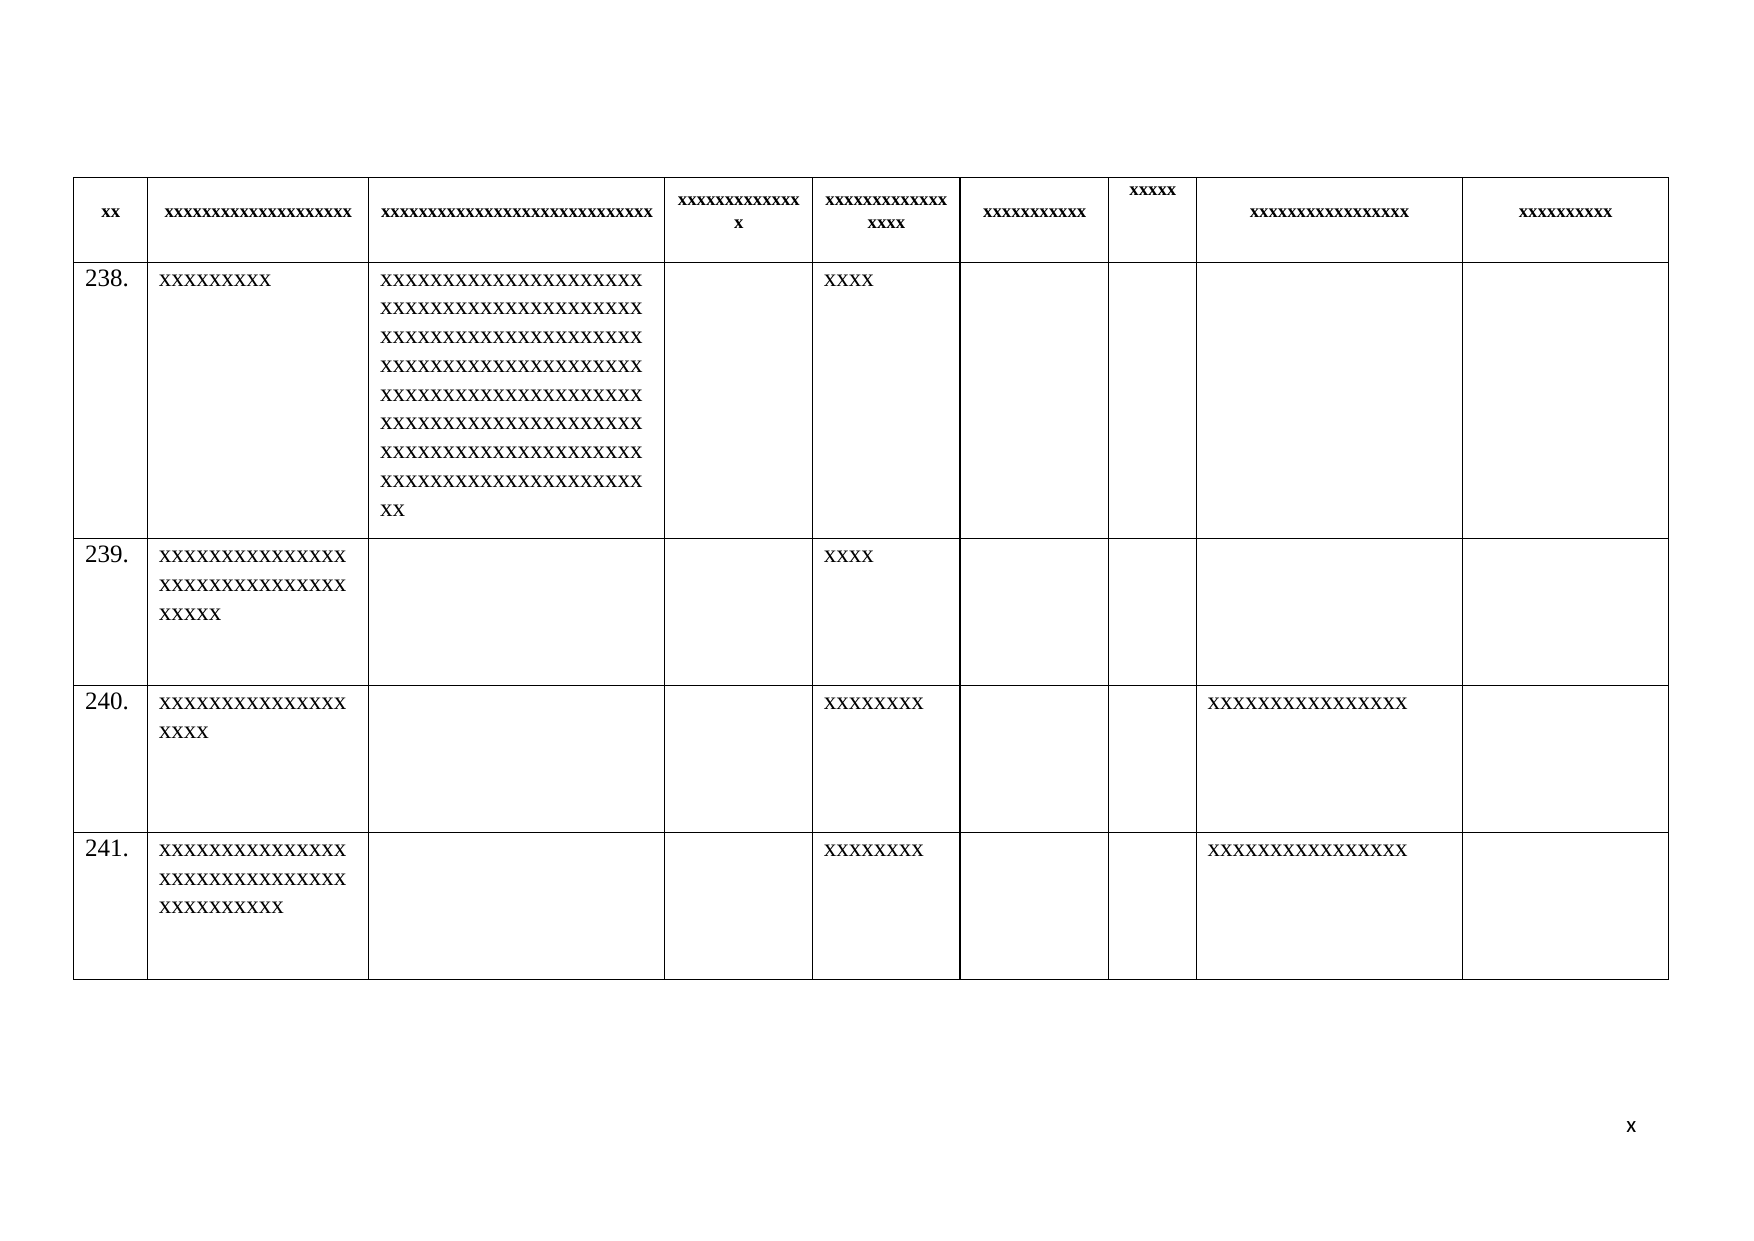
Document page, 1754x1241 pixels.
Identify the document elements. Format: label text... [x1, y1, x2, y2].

table_header xxxxx [1109, 178, 1196, 262]
table_cell xxxxxxxx [813, 833, 959, 979]
table_cell [1109, 539, 1196, 685]
table_cell xxxxxxxxxxxxxxxx [1197, 833, 1462, 979]
table_cell xxxx [813, 263, 959, 538]
table_header xxxxxxxxxx [1463, 178, 1668, 262]
table_header xxxxxxxxxxx [961, 178, 1108, 262]
table_cell xxxx [813, 539, 959, 685]
table_cell xxxxxxxxxxxxxxxxxxxxxxxxxxxxxxxxxxxxxxxxxxxxxxxxxxxxxxxxxxxxxxxxxxxxxxxxxxxxxxxxxxxxxxxxxxxxxxxxxxxxxxxxxxxxxxxxxxxxxxxxxxxxxxxxxxxxxxxxxxxxxxxxxxxxxxxxxxxxxxxxxxxxxxxxxx [369, 263, 664, 538]
table_cell [961, 833, 1108, 979]
table_cell [369, 833, 664, 979]
table_header xxxxxxxxxxxxxxxxxxxxxxxxxxxxx [369, 178, 664, 262]
table_cell [665, 539, 812, 685]
table_cell [369, 539, 664, 685]
table_header xxxxxxxxxxxxxx [665, 178, 812, 262]
table_cell [665, 833, 812, 979]
table_cell [665, 263, 812, 538]
table_cell [1463, 263, 1668, 538]
table_cell [1197, 539, 1462, 685]
table_cell xxxxxxxxxxxxxxxx [1197, 686, 1462, 832]
table_cell xxxxxxxxxxxxxxxxxxxxxxxxxxxxxxxxxxx [148, 539, 368, 685]
table_cell [74, 686, 147, 832]
table_header xxxxxxxxxxxxxxxxxxxx [148, 178, 368, 262]
table_cell [1109, 263, 1196, 538]
table_cell [961, 263, 1108, 538]
table_cell [961, 686, 1108, 832]
table_cell [1109, 686, 1196, 832]
table_cell [369, 686, 664, 832]
table_cell xxxxxxxxx [148, 263, 368, 538]
table_header xxxxxxxxxxxxxxxxx [813, 178, 959, 262]
table_cell [1197, 263, 1462, 538]
table_header xxxxxxxxxxxxxxxxx [1197, 178, 1462, 262]
table_cell [74, 539, 147, 685]
table_cell [74, 263, 147, 538]
table_header xx [74, 178, 147, 262]
table_cell [961, 539, 1108, 685]
table_cell [1463, 539, 1668, 685]
table_cell xxxxxxxxxxxxxxxxxxxxxxxxxxxxxxxxxxxxxxxx [148, 833, 368, 979]
table_cell [1109, 833, 1196, 979]
table_cell [665, 686, 812, 832]
table_cell xxxxxxxx [813, 686, 959, 832]
table_cell xxxxxxxxxxxxxxxxxxx [148, 686, 368, 832]
table_cell [1463, 833, 1668, 979]
table_cell [1463, 686, 1668, 832]
table_cell [74, 833, 147, 979]
